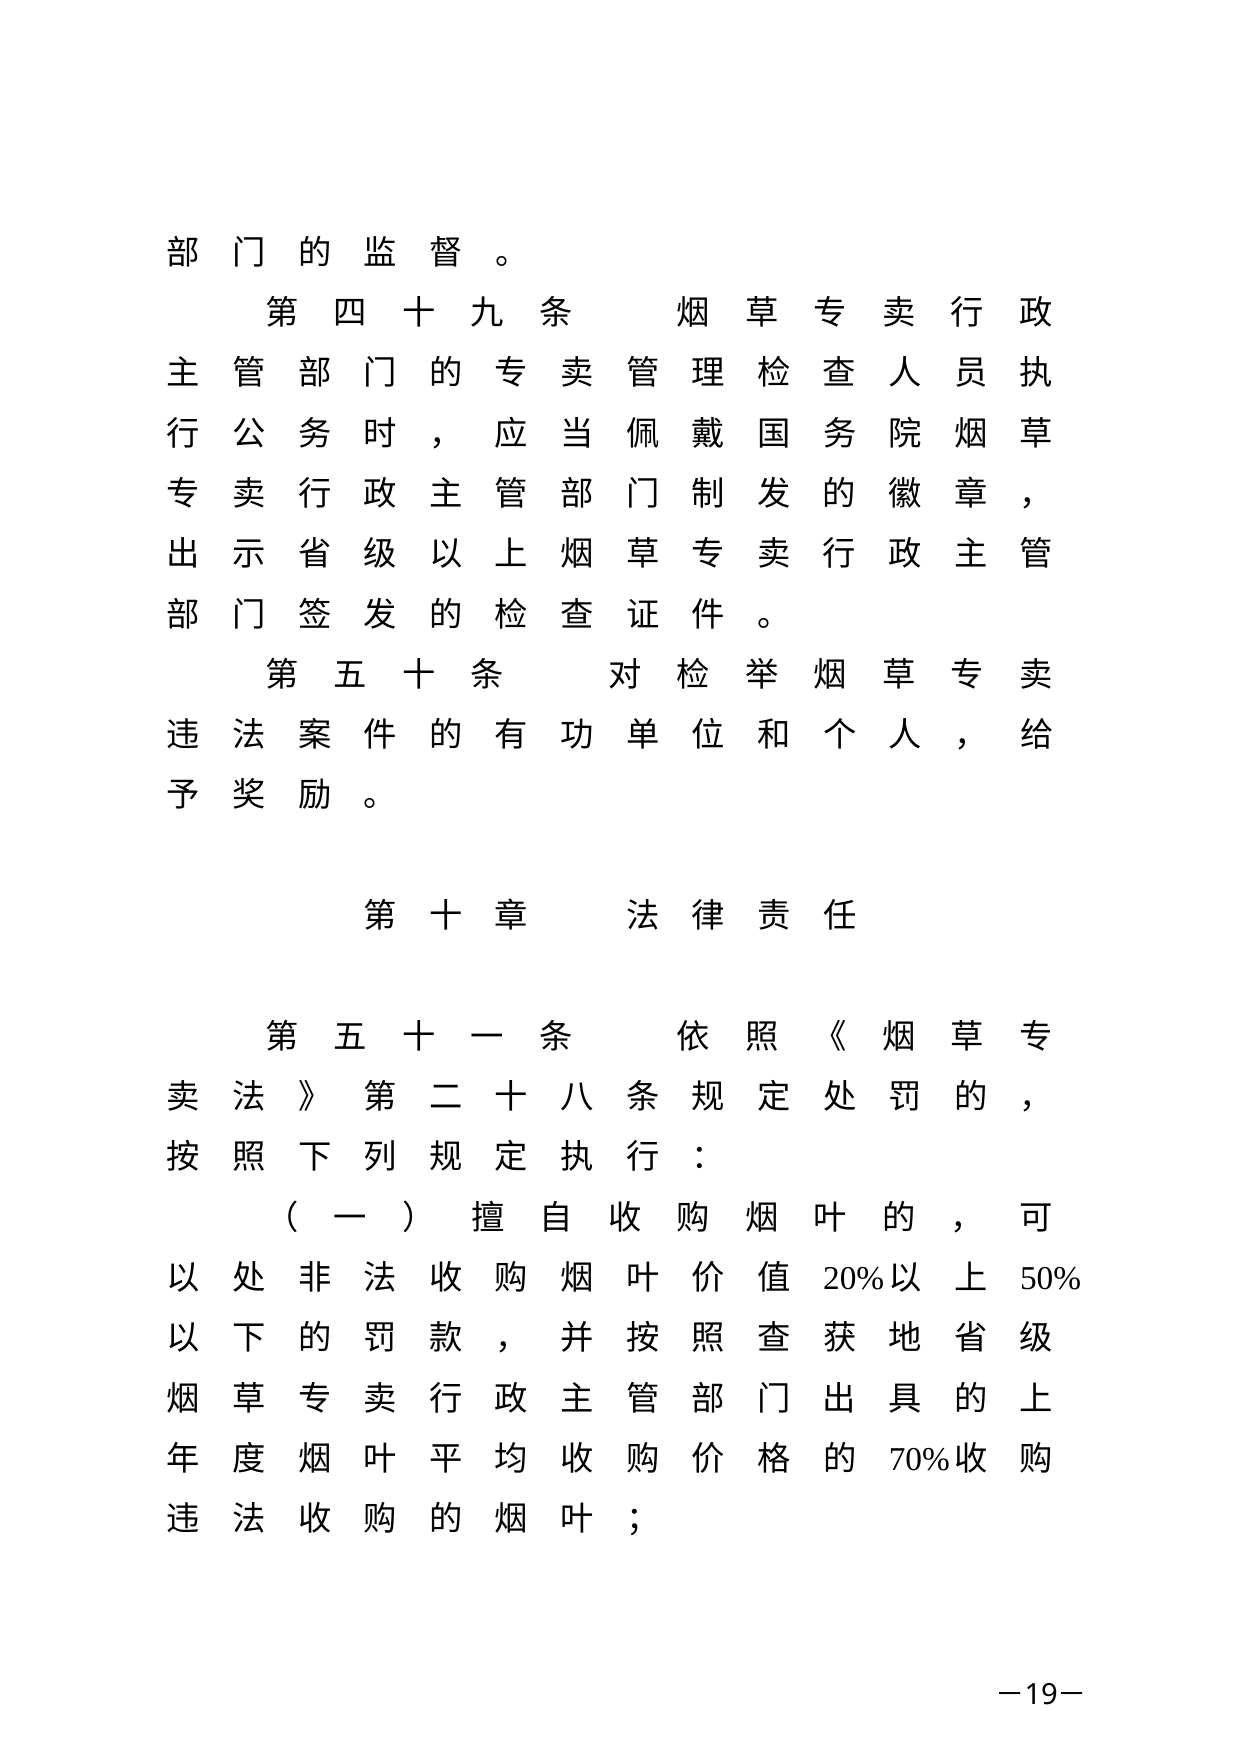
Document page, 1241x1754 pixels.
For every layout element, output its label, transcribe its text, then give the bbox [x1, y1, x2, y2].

text （一）擅自收购烟叶的，可以处非法收购烟叶价值20%以上50%以下的罚款，并按照查获地省级烟草专卖行政主管部门出具的上年度烟叶平均收购价格的70%收购违法收购的烟叶； [167, 1184, 1085, 1546]
text 第四十九条 烟草专卖行政主管部门的专卖管理检查人员执行公务时，应当佩戴国务院烟草专卖行政主管部门制发的徽章，出示省级以上烟草专卖行政主管部门签发的检查证件。 [167, 280, 1085, 642]
text 第五十一条 依照《烟草专卖法》第二十八条规定处罚的，按照下列规定执行： [167, 1003, 1085, 1184]
text 第十章 法律责任 [167, 883, 1085, 943]
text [167, 219, 1085, 280]
text 第五十条 对检举烟草专卖违法案件的有功单位和个人，给予奖励。 [167, 642, 1085, 822]
